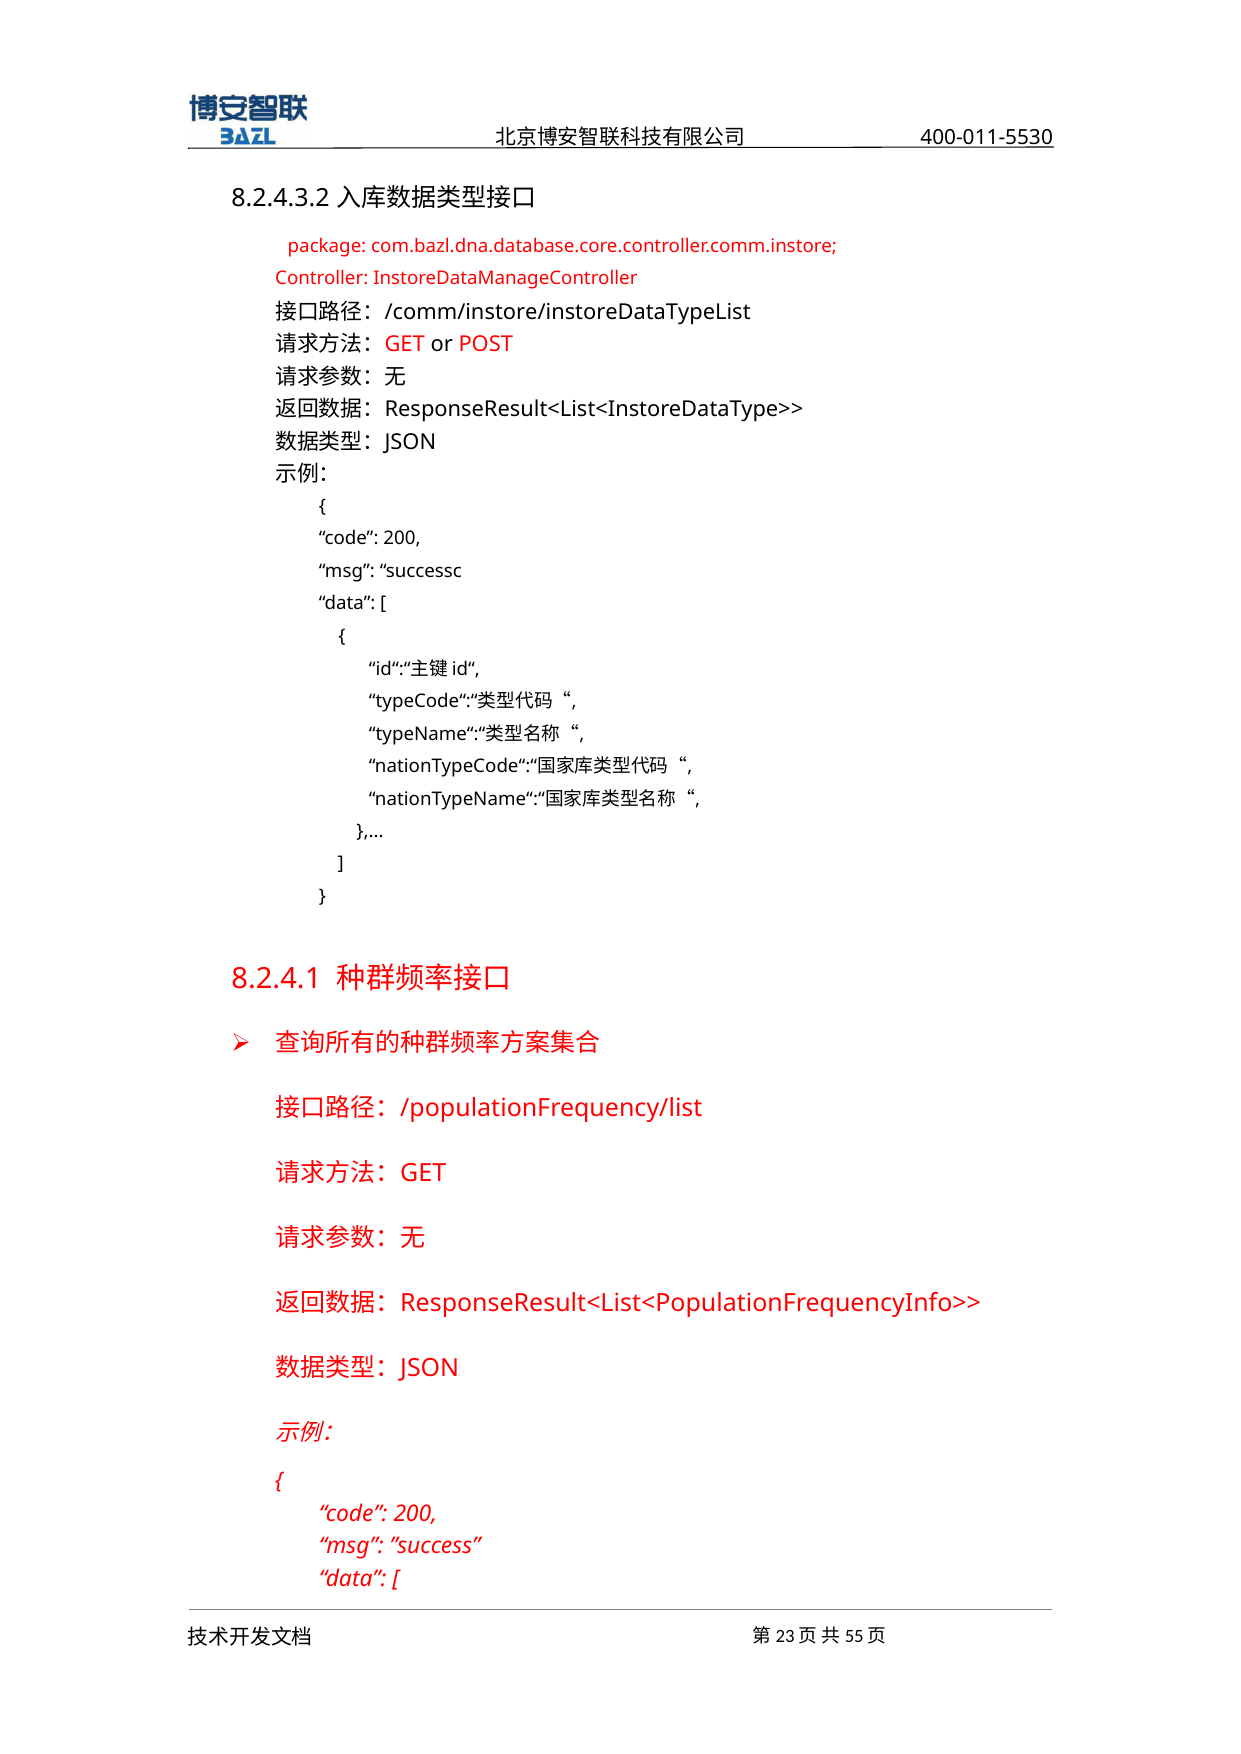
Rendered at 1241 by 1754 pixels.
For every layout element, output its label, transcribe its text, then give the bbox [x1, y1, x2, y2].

list 请求参数：无 [231, 1203, 1053, 1268]
list 请求方法：GET [231, 1138, 1053, 1203]
text “typeCode“:“类型代码“, [275, 683, 1053, 716]
list 示例： [231, 1398, 1053, 1463]
text “code”: 200, [275, 521, 1053, 553]
list 请求方法：GET or POST [231, 326, 1053, 358]
text 接口路径：/comm/instore/instoreDataTypeList [187, 293, 1053, 326]
list 接口路径：/populationFrequency/list [231, 1073, 1053, 1138]
text 数据类型：JSON [231, 423, 1053, 456]
list 返回数据：ResponseResult<List<PopulationFrequencyInfo>> [231, 1268, 1053, 1333]
list “code”: 200, [275, 1496, 1053, 1528]
text ] [187, 846, 1053, 878]
text “msg”: “successc [275, 553, 1053, 586]
list 返回数据：ResponseResult<List<InstoreDataType>> [231, 391, 1053, 423]
text “nationTypeCode“:“国家库类型代码“, [275, 748, 1053, 781]
list 请求参数：无 [231, 358, 1053, 391]
list 查询所有的种群频率方案集合 [231, 1008, 1053, 1073]
list “data”: [ [275, 1561, 1053, 1593]
text 示例： [231, 456, 1053, 488]
text package: com.bazl.dna.database.core.controller.comm.instore; [231, 228, 1053, 261]
text 8.2.4.1 种群频率接口 [187, 943, 1053, 1008]
list 数据类型：JSON [231, 1333, 1053, 1398]
text } [275, 878, 1053, 911]
text { [275, 488, 1053, 521]
picture [187, 90, 311, 145]
text },... [187, 813, 1053, 846]
text “typeName“:“类型名称“, [275, 716, 1053, 748]
text { [275, 618, 1053, 651]
text “id“:“主键id“, [275, 651, 1053, 683]
list “msg”: ”success” [275, 1528, 1053, 1561]
text 8.2.4.3.2 入库数据类型接口 [187, 163, 1053, 228]
list { [231, 1463, 1053, 1496]
text “nationTypeName“:“国家库类型名称“, [275, 781, 1053, 813]
text Controller: InstoreDataManageController [231, 261, 1053, 293]
text “data”: [ [275, 586, 1053, 618]
